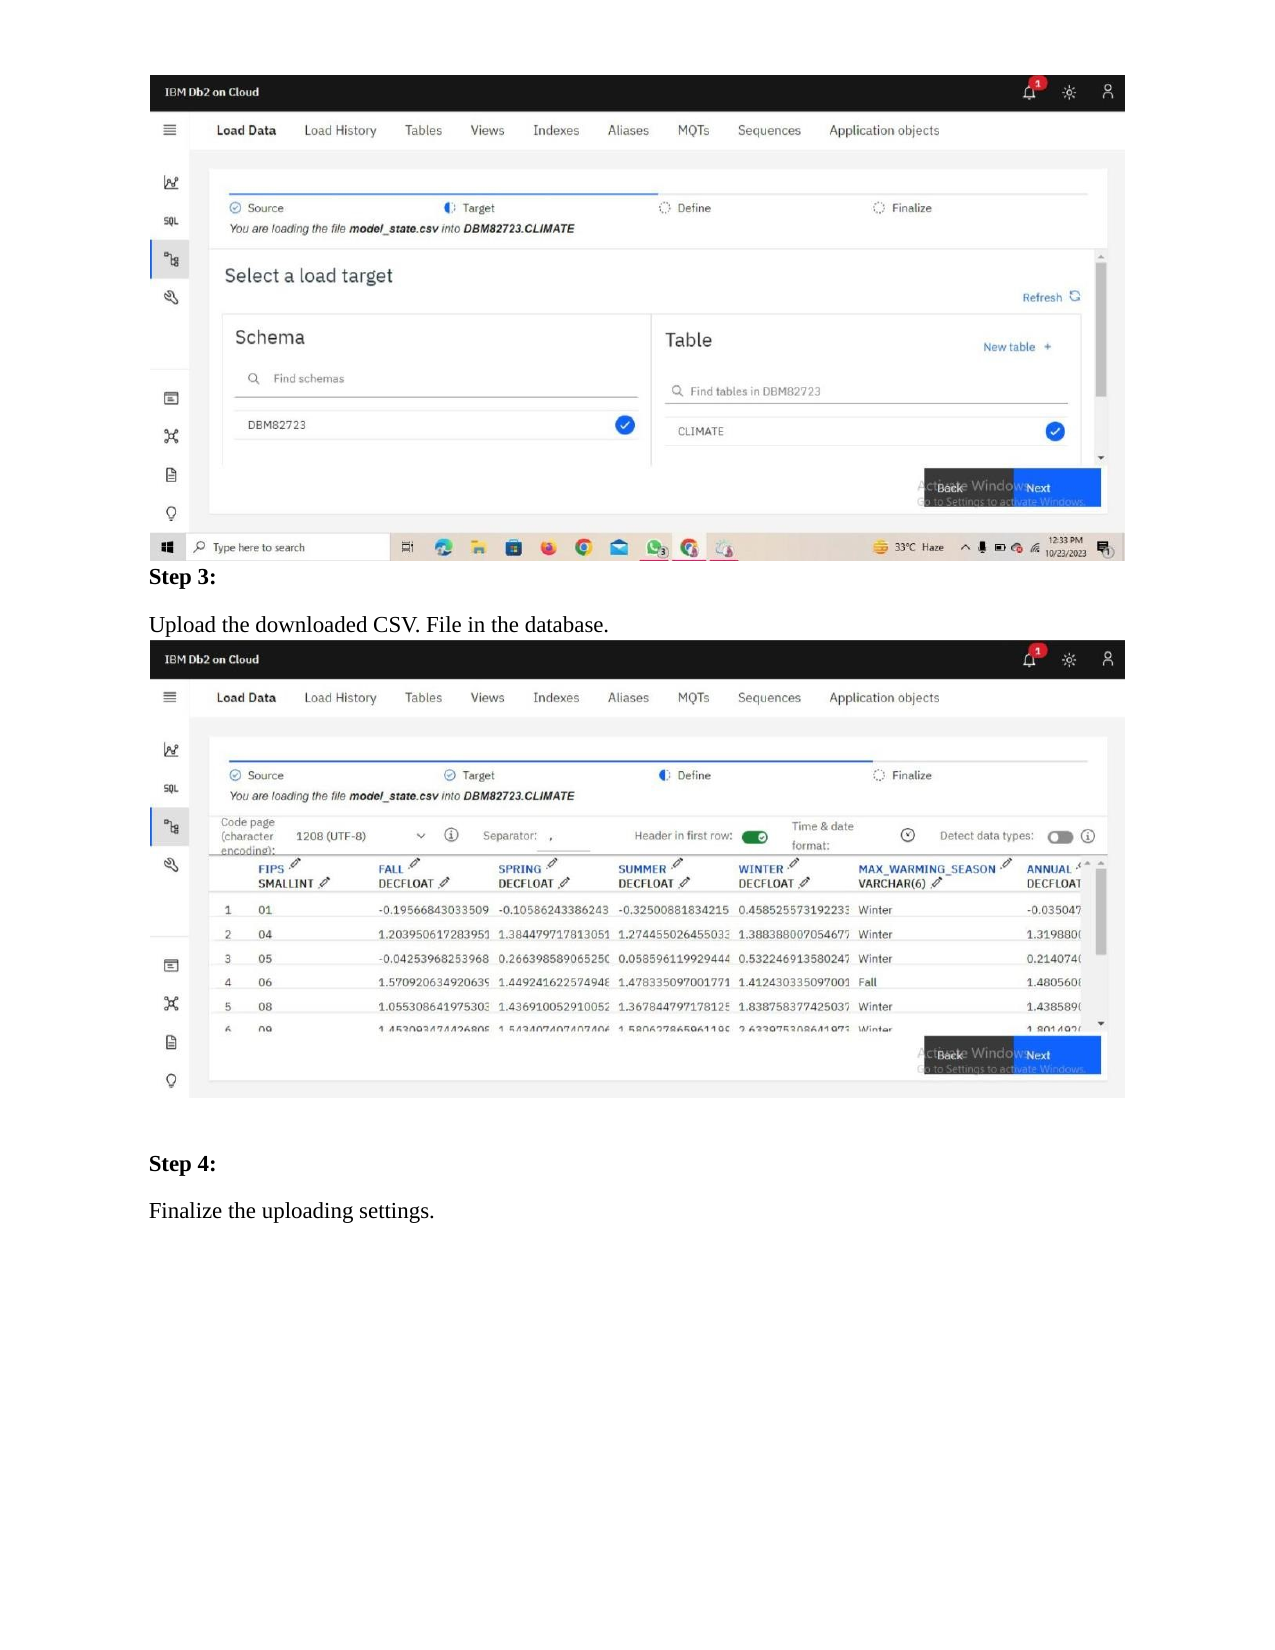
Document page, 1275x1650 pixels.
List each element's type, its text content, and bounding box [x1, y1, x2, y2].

text Step 3: [148, 563, 1239, 589]
text Upload the downloaded CSV. File in the database. [148, 611, 900, 637]
text Finalize the uploading settings. [148, 1197, 900, 1223]
picture [150, 75, 1125, 561]
text Step 4: [148, 1150, 1239, 1176]
picture [150, 640, 1125, 1098]
